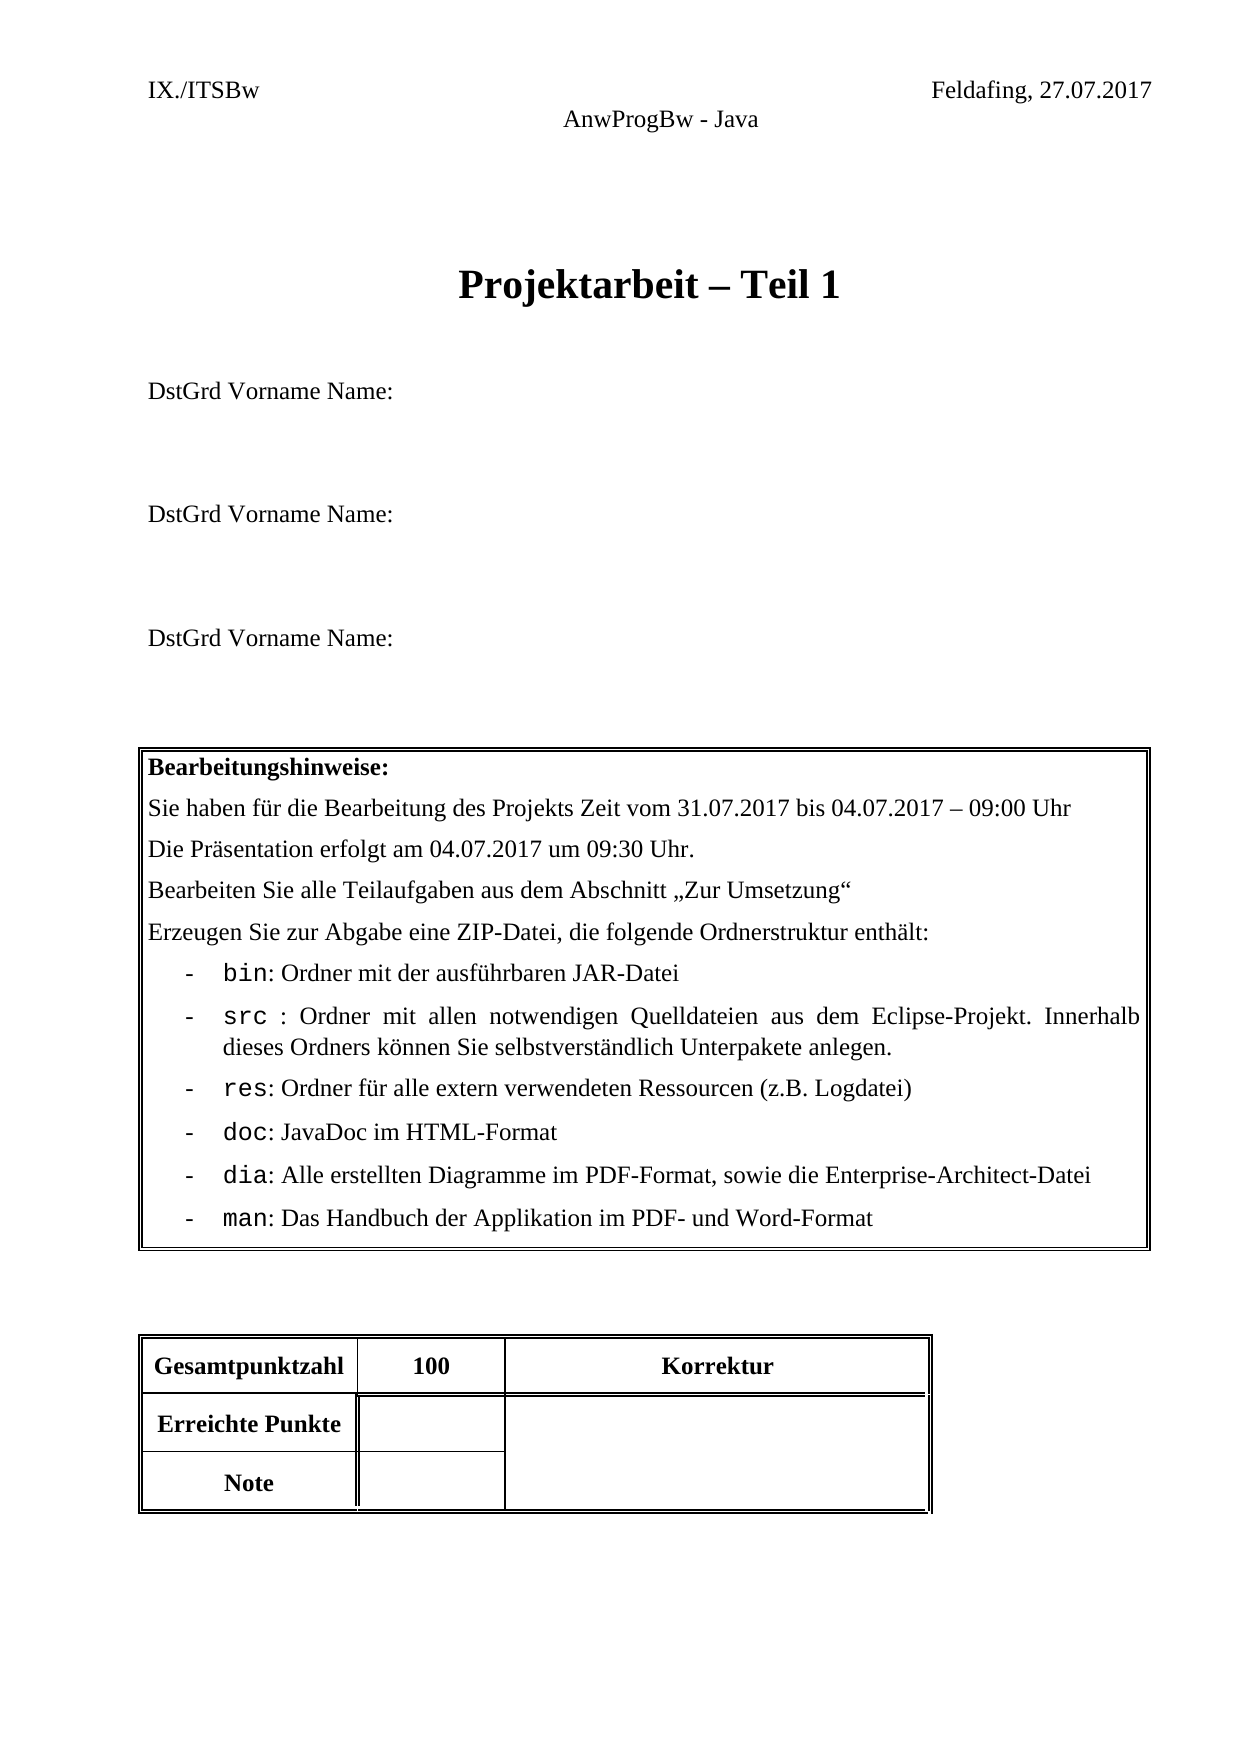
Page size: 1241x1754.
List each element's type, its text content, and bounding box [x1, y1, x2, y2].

text DstGrd Vorname Name: [148, 499, 1152, 528]
text DstGrd Vorname Name: [148, 623, 1152, 652]
text Projektarbeit – Teil 1 [148, 260, 1152, 308]
table_cell [358, 1452, 504, 1509]
table_header Bearbeitungshinweise: Sie haben für die Bearbeitung des Projekts Zeit vom 31.07.2017 bis 04.07.2017 – 09:00 Uhr Die Präsentation erfolgt am 04.07.2017 um 09:30 Uhr. Bearbeiten Sie alle Teilaufgaben aus dem Abschnitt „Zur Umsetzung“ Erzeugen Sie zur Abgabe eine ZIP-Datei, die folgende Ordnerstruktur enthält: bin: Ordner mit der ausführbaren JAR-Datei src : Ordner mit allen notwendigen Quelldateien aus dem Eclipse-Projekt. Innerhalb dieses Ordners können Sie selbstverständlich Unterpakete anlegen. res: Ordner für alle extern verwendeten Ressourcen (z.B. Logdatei) doc: JavaDoc im HTML-Format dia: Alle erstellten Diagramme im PDF-Format, sowie die Enterprise-Architect-Datei man: Das Handbuch der Applikation im PDF- und Word-Format [143, 752, 1146, 1247]
table_header Gesamtpunktzahl [143, 1339, 357, 1392]
table_cell [360, 1397, 504, 1451]
table_cell Erreichte Punkte [143, 1394, 355, 1451]
table_header Korrektur [506, 1339, 928, 1392]
table_header 100 [358, 1339, 504, 1392]
table_cell [506, 1392, 930, 1509]
table_cell Note [143, 1452, 357, 1509]
text DstGrd Vorname Name: [148, 376, 1152, 404]
